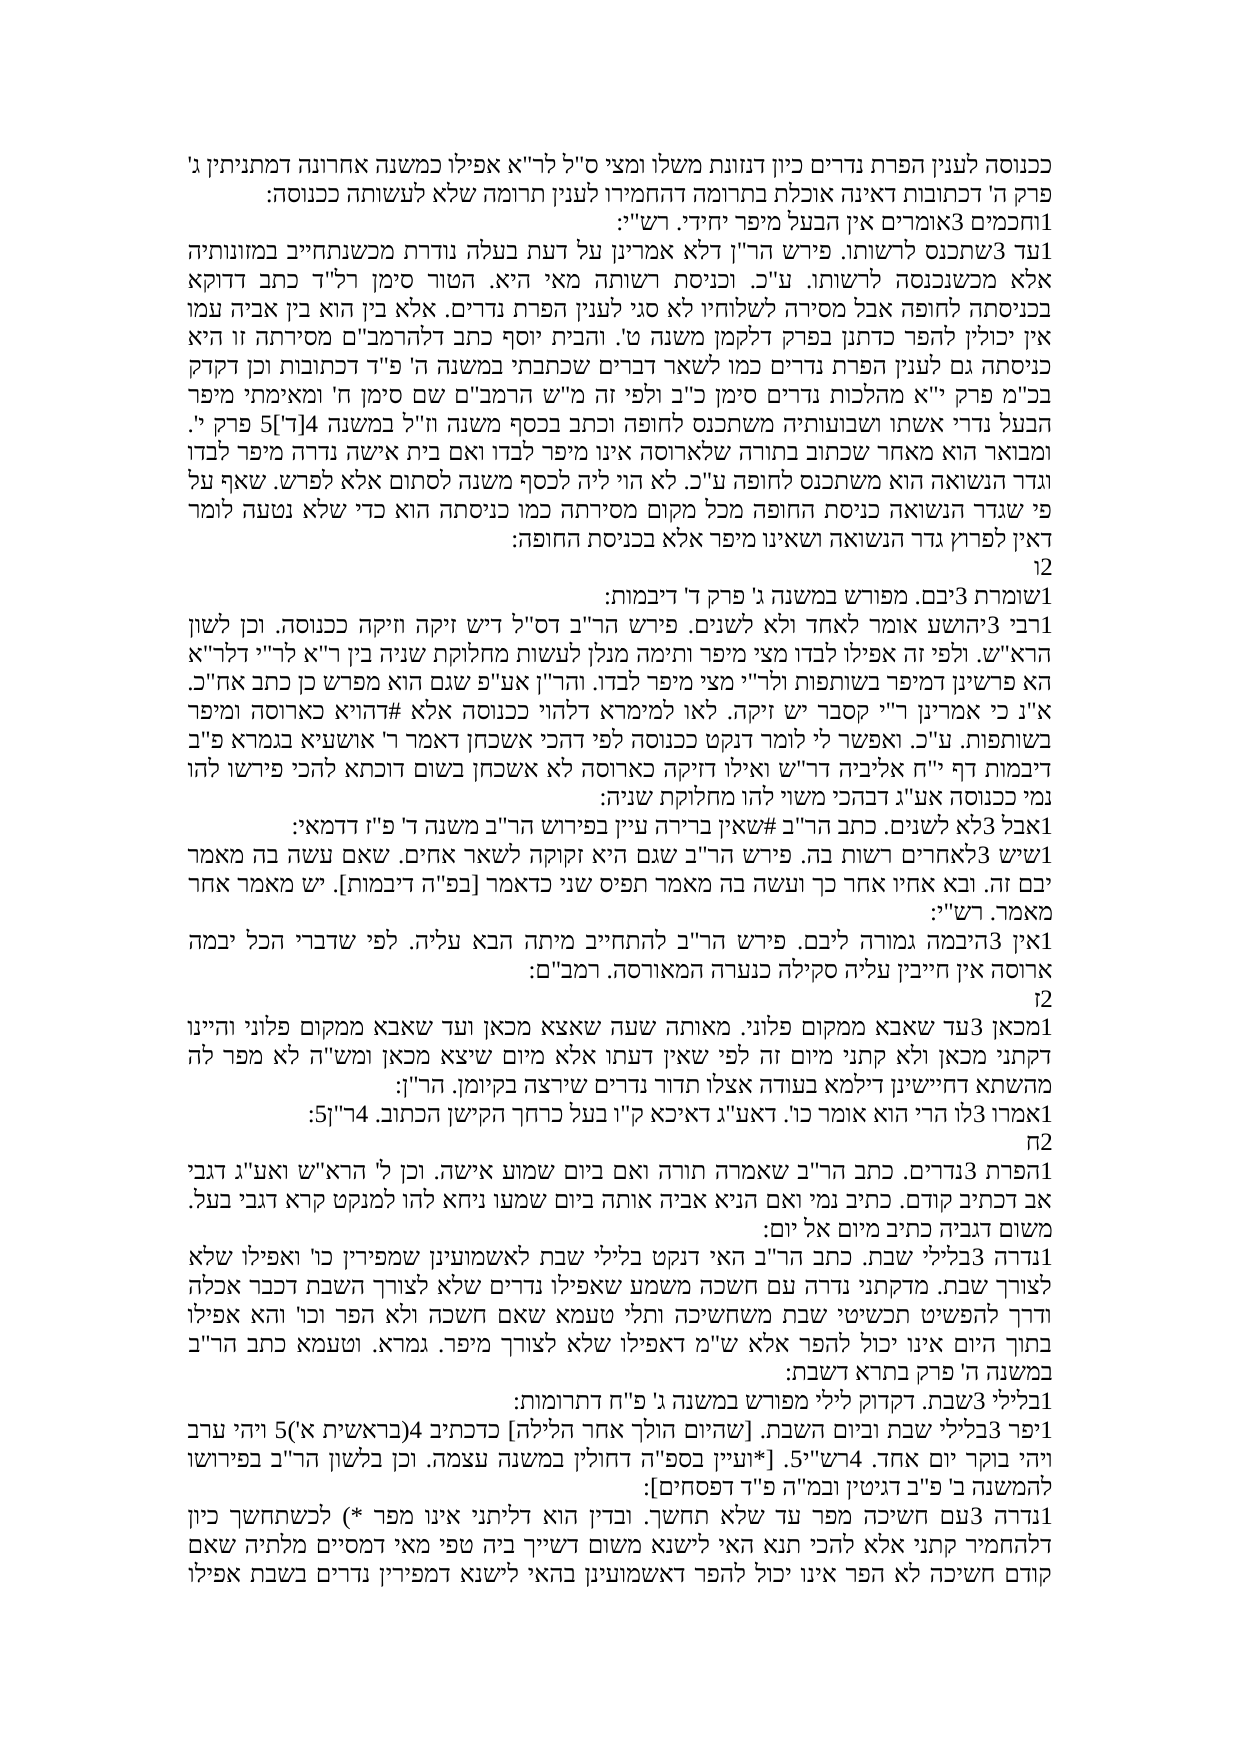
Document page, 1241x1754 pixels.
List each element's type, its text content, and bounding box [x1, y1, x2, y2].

text 1שיש 3לאחרים רשות בה. פירש הר"ב שגם היא זקוקה לשאר אחים. שאם עשה בה מאמר יבם זה. ובא אחיו אחר כך ועשה בה מאמר תפיס שני כדאמר [בפ"ה דיבמות]. יש מאמר אחר מאמר. רש"י: [187, 840, 1053, 926]
text 1עד 3שתכנס לרשותו. פירש הר"ן דלא אמרינן על דעת בעלה נודרת מכשנתחייב במזונותיה אלא מכשנכנסה לרשותו. ע"כ. וכניסת רשותה מאי היא. הטור סימן רל"ד כתב דדוקא בכניסתה לחופה אבל מסירה לשלוחיו לא סגי לענין הפרת נדרים. אלא בין הוא בין אביה עמו אין יכולין להפר כדתנן בפרק דלקמן משנה ט'. והבית יוסף כתב דלהרמב"ם מסירתה זו היא כניסתה גם לענין הפרת נדרים כמו לשאר דברים שכתבתי במשנה ה' פ"ד דכתובות וכן דקדק בכ"מ פרק י"א מהלכות נדרים סימן כ"ב ולפי זה מ"ש הרמב"ם שם סימן ח' ומאימתי מיפר הבעל נדרי אשתו ושבועותיה משתכנס לחופה וכתב בכסף משנה וז"ל במשנה 4[ד']5 פרק י'. ומבואר הוא מאחר שכתוב בתורה שלארוסה אינו מיפר לבדו ואם בית אישה נדרה מיפר לבדו וגדר הנשואה הוא משתכנס לחופה ע"כ. לא הוי ליה לכסף משנה לסתום אלא לפרש. שאף על פי שגדר הנשואה כניסת החופה מכל מקום מסירתה כמו כניסתה הוא כדי שלא נטעה לומר דאין לפרוץ גדר הנשואה ושאינו מיפר אלא בכניסת החופה: [187, 236, 1053, 552]
text 1וחכמים 3אומרים אין הבעל מיפר יחידי. רש"י: [187, 207, 1053, 236]
text 2ז [187, 984, 1053, 1012]
text 1אין 3היבמה גמורה ליבם. פירש הר"ב להתחייב מיתה הבא עליה. לפי שדברי הכל יבמה ארוסה אין חייבין עליה סקילה כנערה המאורסה. רמב"ם: [187, 926, 1053, 984]
text 1יפר 3בלילי שבת וביום השבת. [שהיום הולך אחר הלילה] כדכתיב 4(בראשית א')5 ויהי ערב ויהי בוקר יום אחד. 4רש"י5. [*ועיין בספ"ה דחולין במשנה עצמה. וכן בלשון הר"ב בפירושו להמשנה ב' פ"ב דגיטין ובמ"ה פ"ד דפסחים]: [187, 1415, 1053, 1501]
text 1נדרה 3בלילי שבת. כתב הר"ב האי דנקט בלילי שבת לאשמועינן שמפירין כו' ואפילו שלא לצורך שבת. מדקתני נדרה עם חשכה משמע שאפילו נדרים שלא לצורך השבת דכבר אכלה ודרך להפשיט תכשיטי שבת משחשיכה ותלי טעמא שאם חשכה ולא הפר וכו' והא אפילו בתוך היום אינו יכול להפר אלא ש"מ דאפילו שלא לצורך מיפר. גמרא. וטעמא כתב הר"ב במשנה ה' פרק בתרא דשבת: [187, 1242, 1053, 1386]
text 1אבל 3לא לשנים. כתב הר"ב #שאין ברירה עיין בפירוש הר"ב משנה ד' פ"ז דדמאי: [187, 811, 1053, 840]
text 1מכאן 3עד שאבא ממקום פלוני. מאותה שעה שאצא מכאן ועד שאבא ממקום פלוני והיינו דקתני מכאן ולא קתני מיום זה לפי שאין דעתו אלא מיום שיצא מכאן ומש"ה לא מפר לה מהשתא דחיישינן דילמא בעודה אצלו תדור נדרים שירצה בקיומן. הר"ן: [187, 1012, 1053, 1099]
text 1הפרת 3נדרים. כתב הר"ב שאמרה תורה ואם ביום שמוע אישה. וכן ל' הרא"ש ואע"ג דגבי אב דכתיב קודם. כתיב נמי ואם הניא אביה אותה ביום שמעו ניחא להו למנקט קרא דגבי בעל. משום דגביה כתיב מיום אל יום: [187, 1156, 1053, 1242]
text 1בלילי 3שבת. דקדוק לילי מפורש במשנה ג' פ"ח דתרומות: [187, 1386, 1053, 1415]
text 1שומרת 3יבם. מפורש במשנה ג' פרק ד' דיבמות: [187, 581, 1053, 610]
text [187, 150, 1053, 207]
text 2ו [187, 552, 1053, 581]
text 1רבי 3יהושע אומר לאחד ולא לשנים. פירש הר"ב דס"ל דיש זיקה וזיקה ככנוסה. וכן לשון הרא"ש. ולפי זה אפילו לבדו מצי מיפר ותימה מנלן לעשות מחלוקת שניה בין ר"א לר"י דלר"א הא פרשינן דמיפר בשותפות ולר"י מצי מיפר לבדו. והר"ן אע"פ שגם הוא מפרש כן כתב אח"כ. א"נ כי אמרינן ר"י קסבר יש זיקה. לאו למימרא דלהוי ככנוסה אלא #דהויא כארוסה ומיפר בשותפות. ע"כ. ואפשר לי לומר דנקט ככנוסה לפי דהכי אשכחן דאמר ר' אושעיא בגמרא פ"ב דיבמות דף י"ח אליביה דר"ש ואילו דזיקה כארוסה לא אשכחן בשום דוכתא להכי פירשו להו נמי ככנוסה אע"ג דבהכי משוי להו מחלוקת שניה: [187, 610, 1053, 811]
text 2ח [187, 1127, 1053, 1156]
text 1אמרו 3לו הרי הוא אומר כו'. דאע"ג דאיכא ק"ו בעל כרחך הקישן הכתוב. 4ר"ן5: [187, 1099, 1053, 1127]
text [187, 1501, 1053, 1587]
